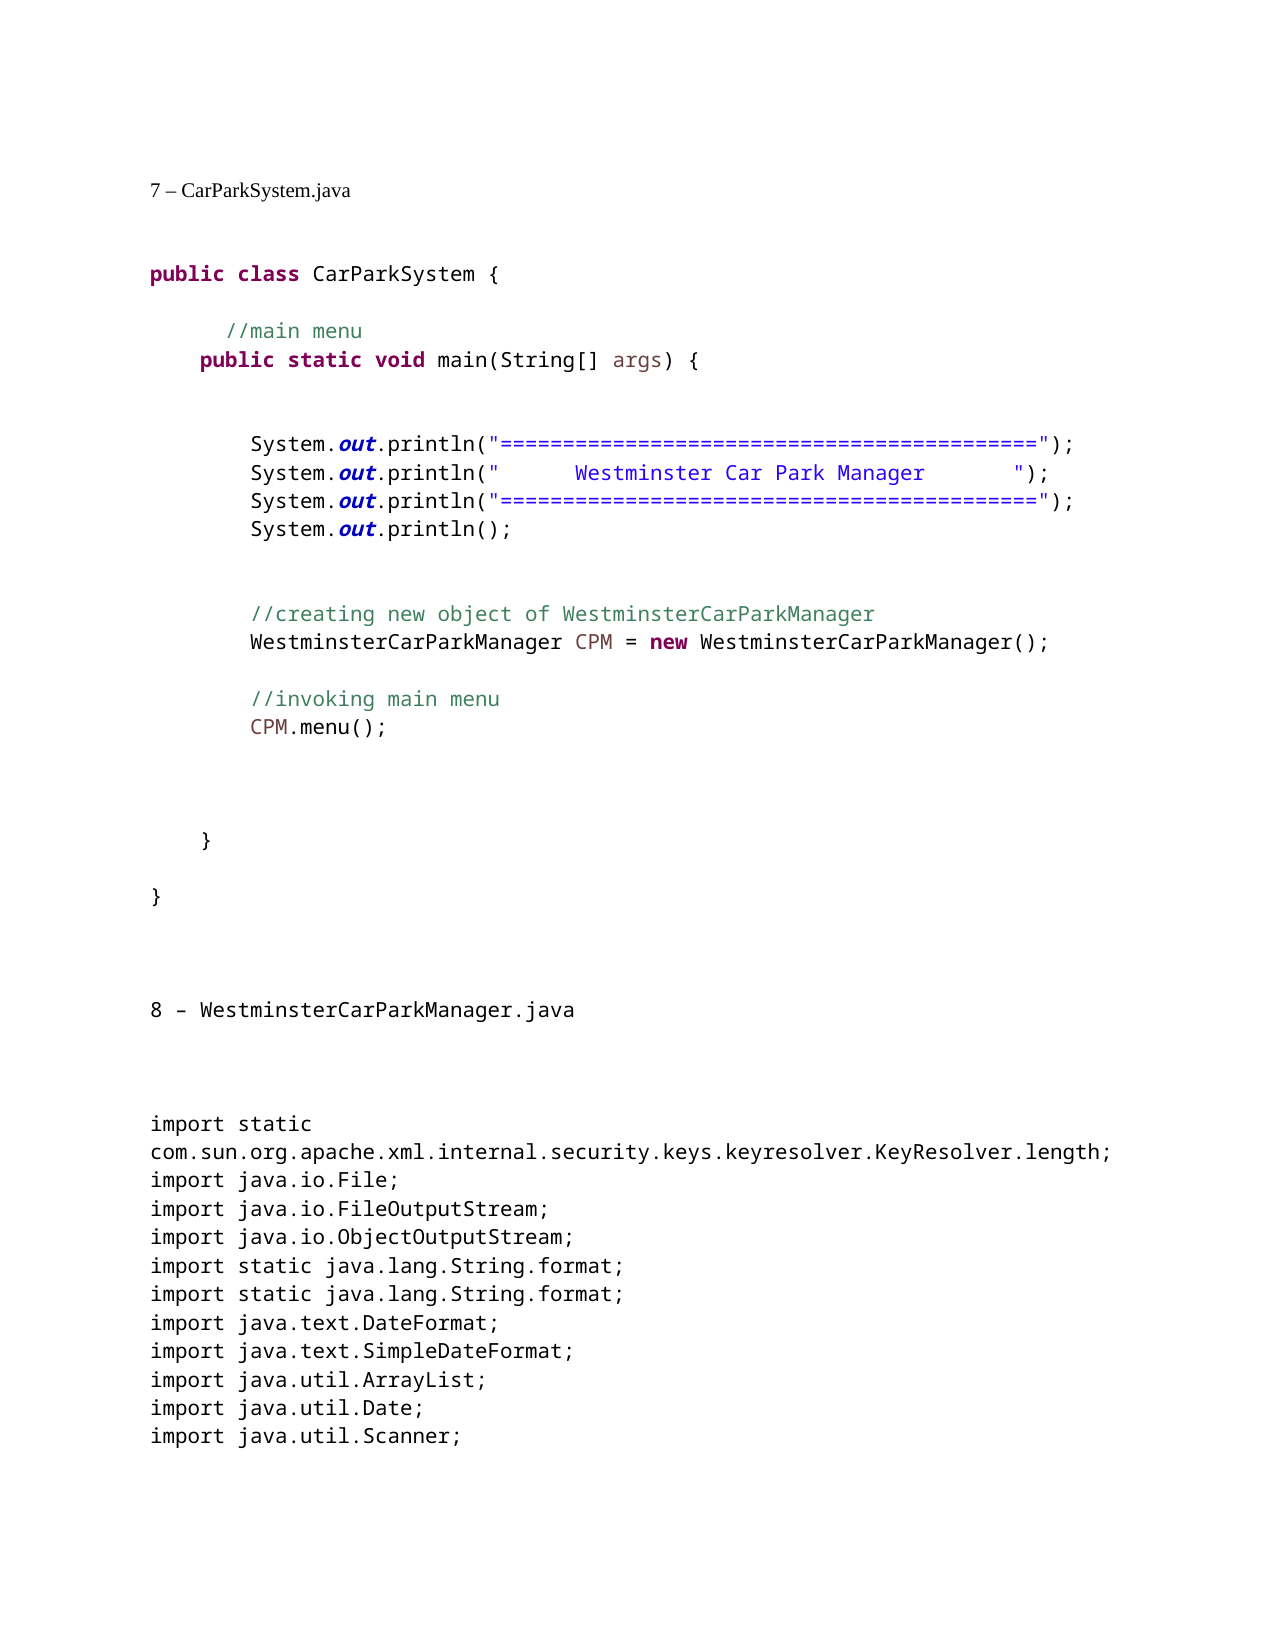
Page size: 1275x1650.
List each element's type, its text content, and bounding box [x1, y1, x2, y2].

text import static com.sun.org.apache.xml.internal.security.keys.keyresolver.KeyResolver.length; [150, 1109, 1125, 1166]
text //creating new object of WestminsterCarParkManager [150, 599, 1125, 627]
text import static java.lang.String.format; [150, 1279, 1125, 1308]
text import java.text.DateFormat; [150, 1308, 1125, 1336]
text public class CarParkSystem { [150, 259, 1125, 288]
text import java.util.Date; [150, 1393, 1125, 1422]
text import java.io.FileOutputStream; [150, 1194, 1125, 1222]
text import java.text.SimpleDateFormat; [150, 1336, 1125, 1365]
text //main menu [150, 316, 1125, 345]
text CPM.menu(); [150, 712, 1125, 741]
text System.out.println("==========================================="); [150, 429, 1125, 458]
text import java.util.ArrayList; [150, 1365, 1125, 1393]
text 8 – WestminsterCarParkManager.java [150, 995, 1125, 1023]
text } [150, 881, 1125, 910]
text //invoking main menu [150, 684, 1125, 712]
text import java.io.ObjectOutputStream; [150, 1222, 1125, 1251]
text 7 – CarParkSystem.java [150, 178, 1125, 202]
text System.out.println("==========================================="); [150, 486, 1125, 514]
text import java.util.Scanner; [150, 1422, 1125, 1450]
text } [150, 825, 1125, 853]
text import static java.lang.String.format; [150, 1251, 1125, 1279]
text System.out.println(); [150, 514, 1125, 543]
text import java.io.File; [150, 1166, 1125, 1194]
text public static void main(String[] args) { [150, 345, 1125, 373]
text WestminsterCarParkManager CPM = new WestminsterCarParkManager(); [150, 627, 1125, 656]
text System.out.println(" Westminster Car Park Manager "); [150, 458, 1125, 486]
